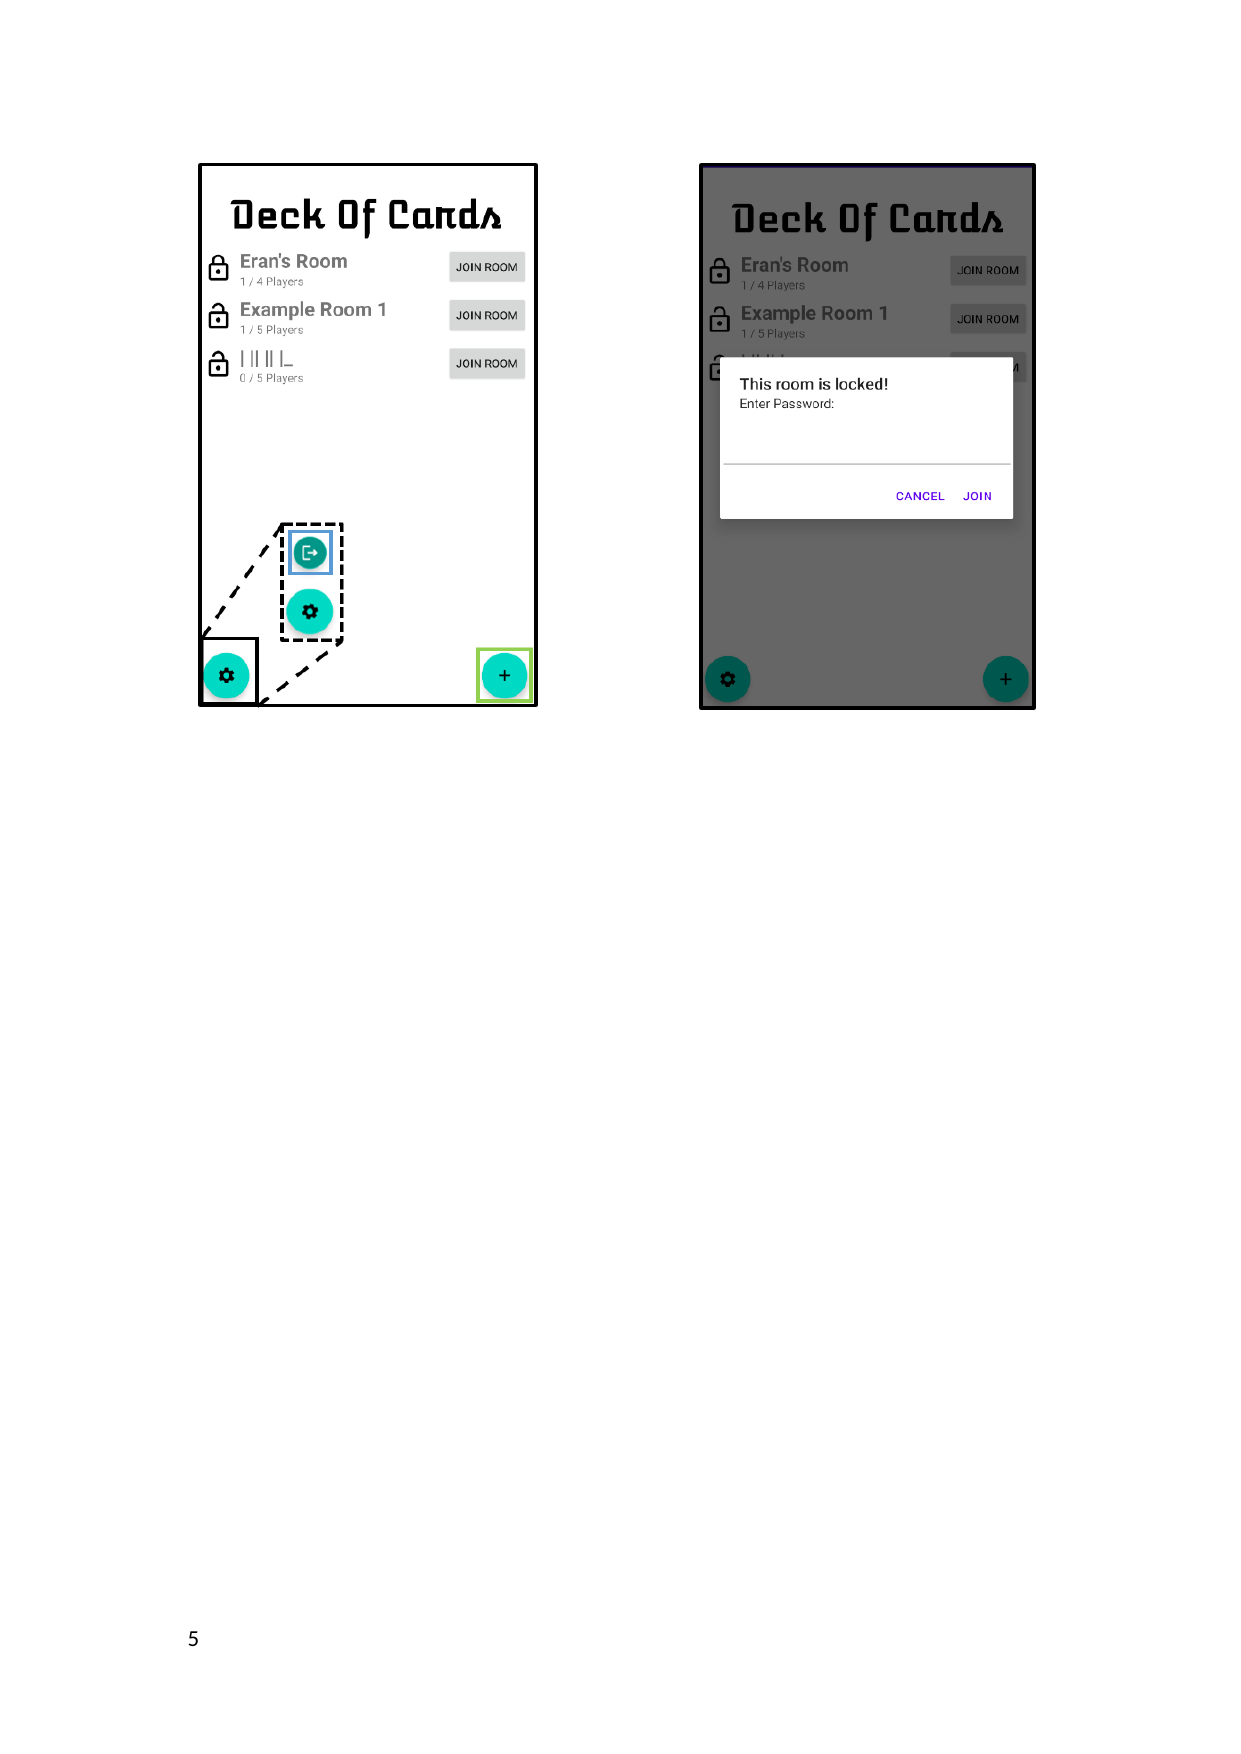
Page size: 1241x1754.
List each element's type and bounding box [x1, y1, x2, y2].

picture [187, 150, 1053, 722]
